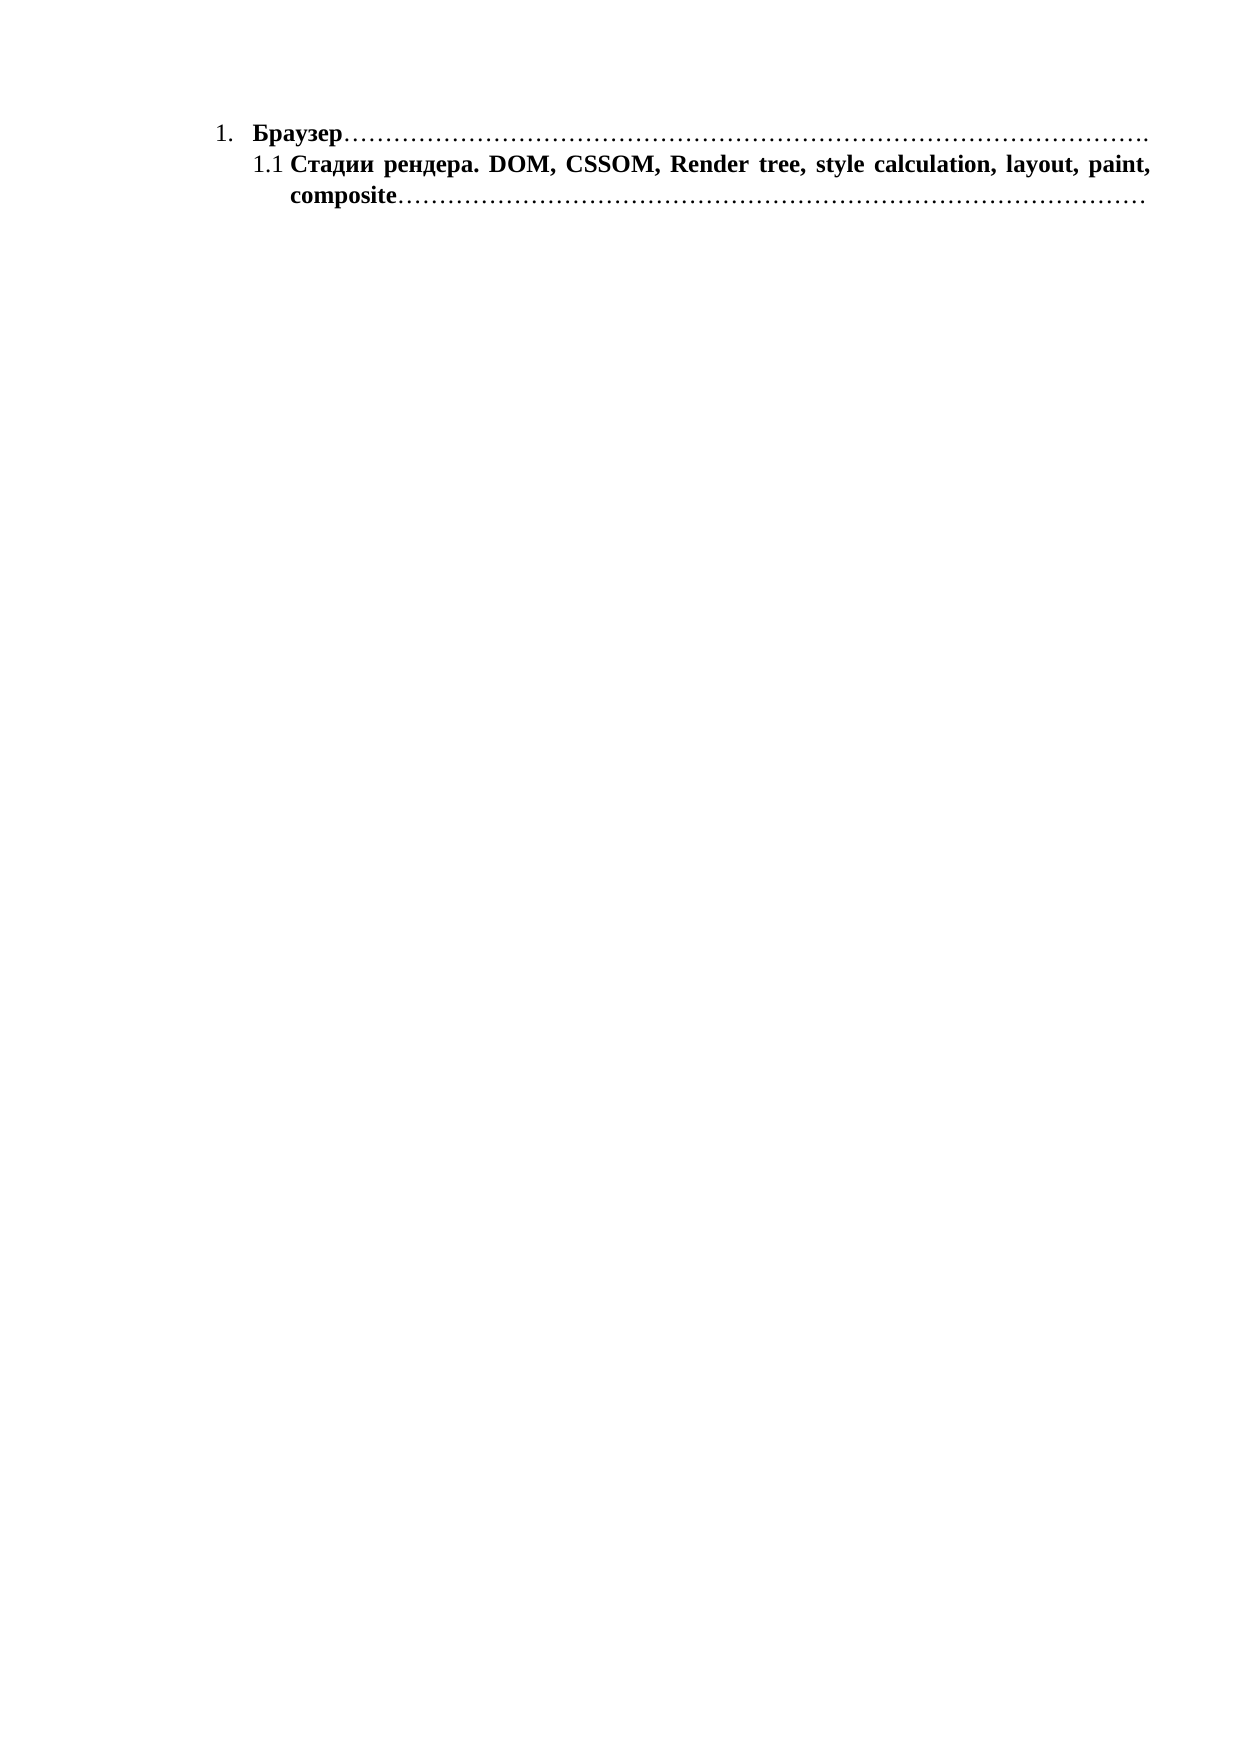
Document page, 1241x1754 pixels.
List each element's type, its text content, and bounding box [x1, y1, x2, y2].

list Стадии рендера. DOM, CSSOM, Render tree, style calculation, layout, paint, composite……………………………………………………………………………… [252, 149, 1152, 209]
list Браузер……………………………………………………………………………………. [215, 118, 1152, 147]
